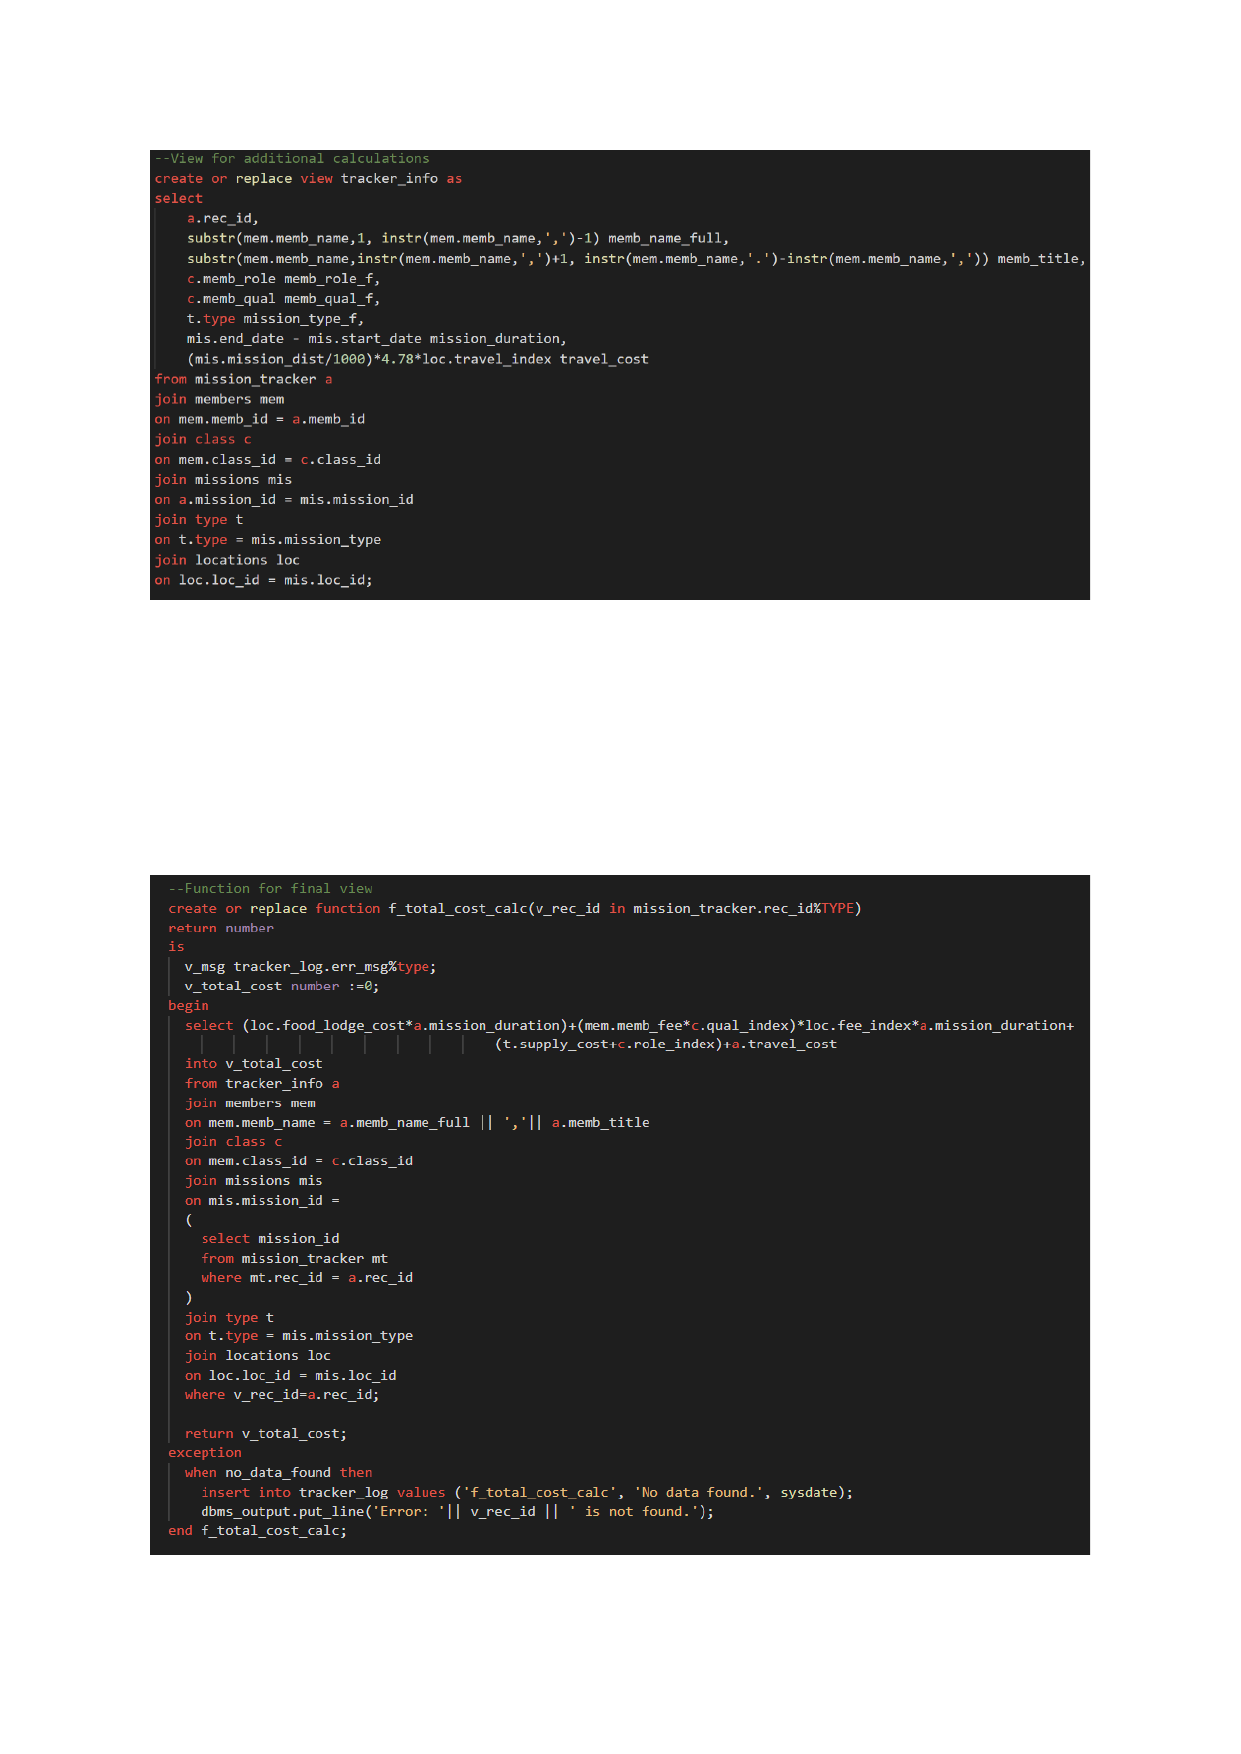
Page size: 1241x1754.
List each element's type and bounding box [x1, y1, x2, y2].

picture [150, 875, 1091, 1555]
picture [150, 150, 1091, 600]
